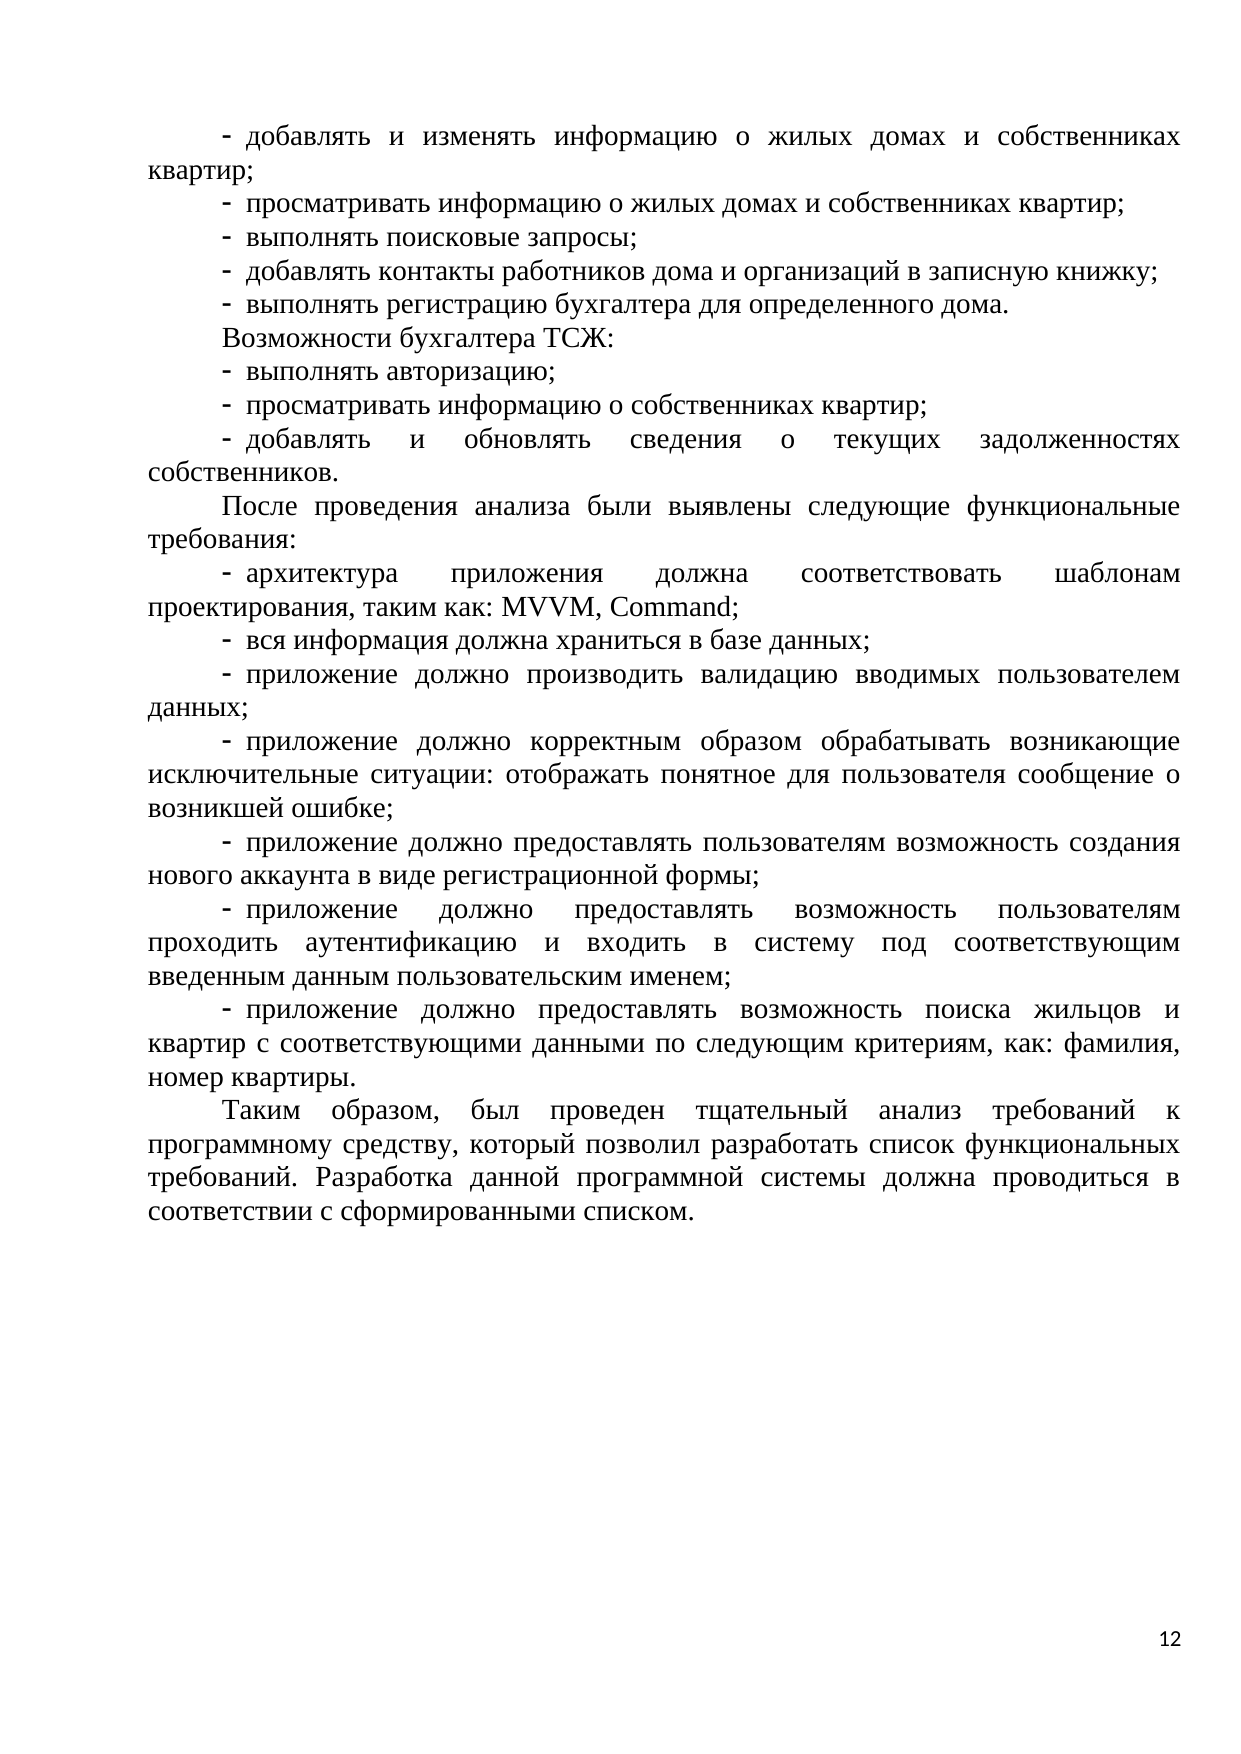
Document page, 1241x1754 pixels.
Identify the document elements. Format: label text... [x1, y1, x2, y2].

list просматривать информацию о собственниках квартир; [148, 387, 1181, 421]
list просматривать информацию о жилых домах и собственниках квартир; [148, 185, 1181, 219]
text Возможности бухгалтера ТСЖ: [148, 320, 1181, 353]
list выполнять поисковые запросы; [148, 219, 1181, 253]
list приложение должно предоставлять возможность пользователям проходить аутентификацию и входить в систему под соответствующим введенным данным пользовательским именем; [148, 891, 1181, 992]
text Таким образом, был проведен тщательный анализ требований к программному средству, который позволил разработать список функциональных требований. Разработка данной программной системы должна проводиться в соответствии с сформированными списком. [148, 1092, 1181, 1227]
list приложение должно предоставлять пользователям возможность создания нового аккаунта в виде регистрационной формы; [148, 824, 1181, 891]
list приложение должно производить валидацию вводимых пользователем данных; [148, 656, 1181, 723]
text После проведения анализа были выявлены следующие функциональные требования: [148, 488, 1181, 555]
list добавлять и изменять информацию о жилых домах и собственниках квартир; [148, 118, 1181, 185]
list приложение должно корректным образом обрабатывать возникающие исключительные ситуации: отображать понятное для пользователя сообщение о возникшей ошибке; [148, 723, 1181, 824]
list выполнять авторизацию; [148, 353, 1181, 387]
list добавлять и обновлять сведения о текущих задолженностях собственников. [148, 421, 1181, 488]
list приложение должно предоставлять возможность поиска жильцов и квартир с соответствующими данными по следующим критериям, как: фамилия, номер квартиры. [148, 992, 1181, 1092]
list архитектура приложения должна соответствовать шаблонам проектирования, таким как: MVVM, Command; [148, 555, 1181, 622]
list выполнять регистрацию бухгалтера для определенного дома. [148, 286, 1181, 320]
list вся информация должна храниться в базе данных; [148, 622, 1181, 656]
list добавлять контакты работников дома и организаций в записную книжку; [148, 253, 1181, 286]
